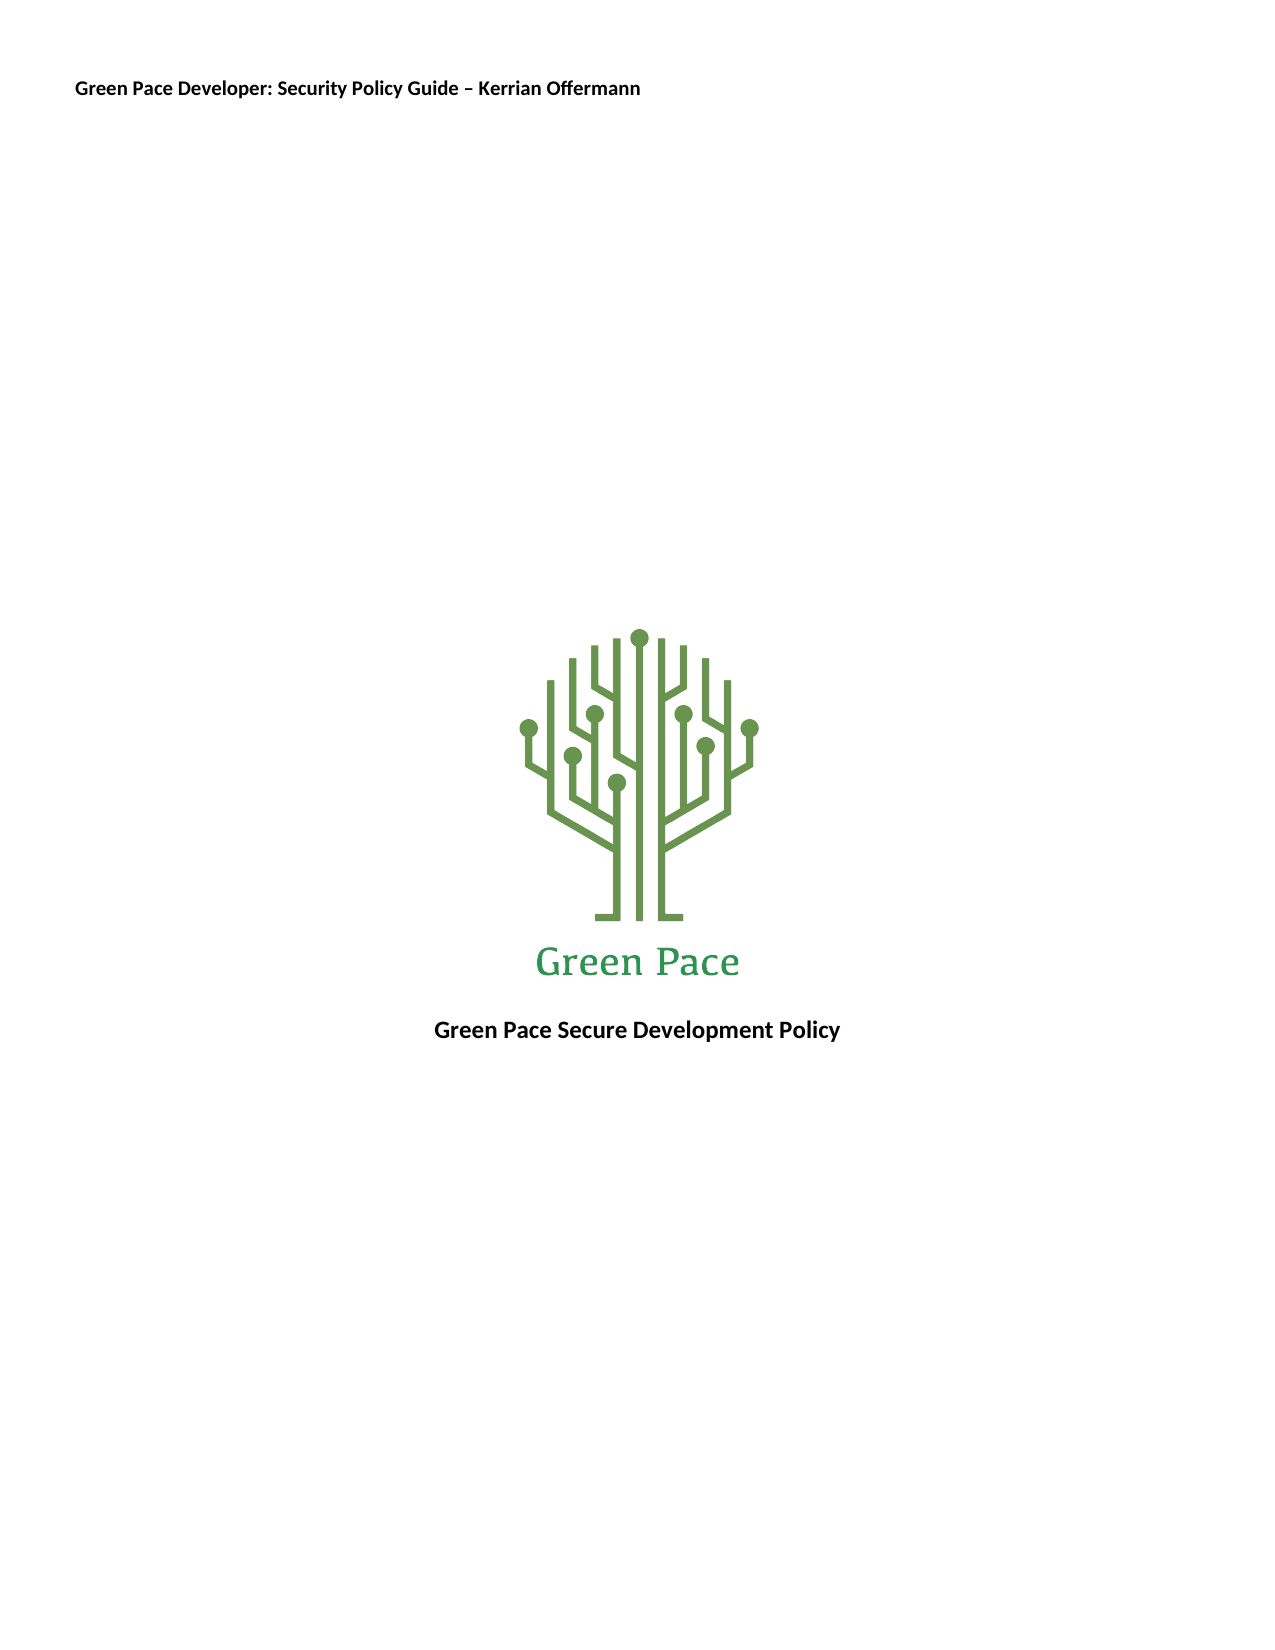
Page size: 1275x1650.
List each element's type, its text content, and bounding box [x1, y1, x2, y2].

subtitle Green Pace Secure Development Policy [75, 1014, 1200, 1044]
text Green Pace Developer: Security Policy Guide – Kerrian Offermann [75, 75, 1200, 100]
picture [480, 605, 796, 1014]
